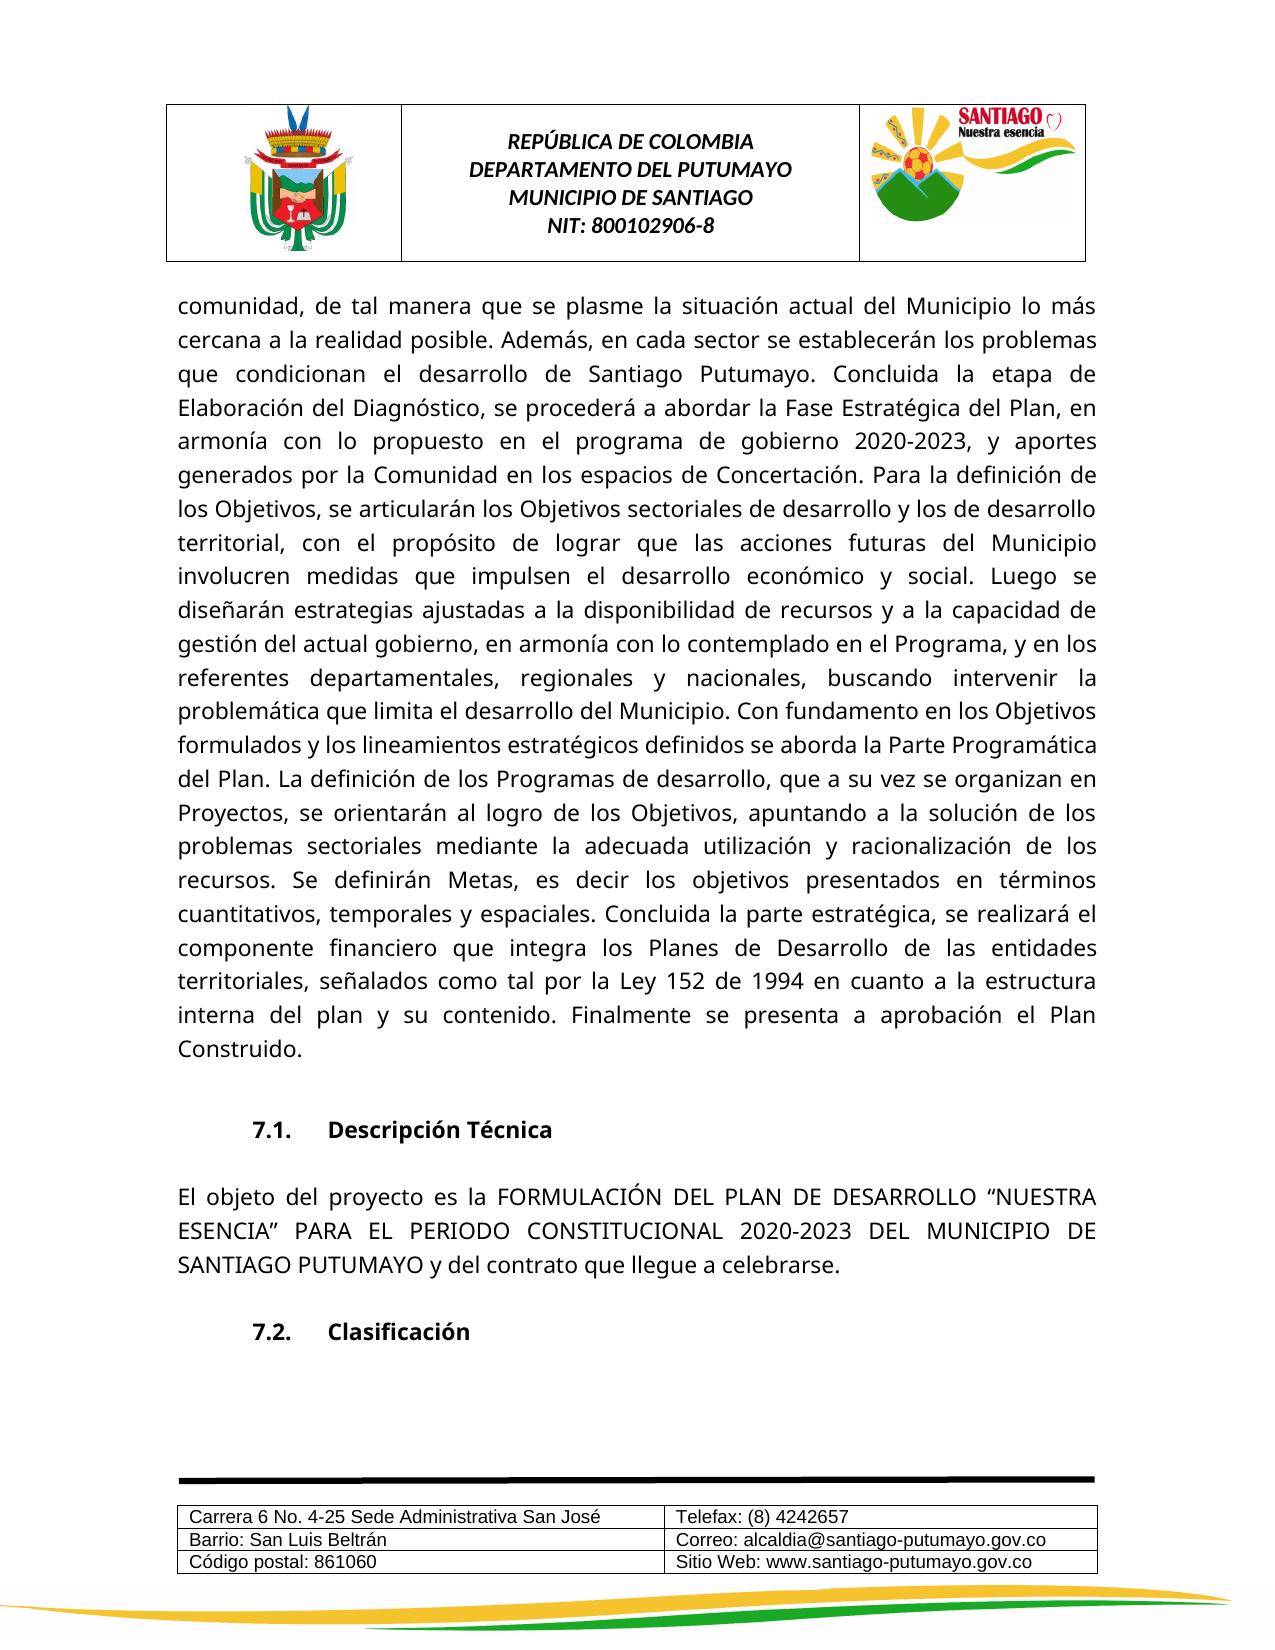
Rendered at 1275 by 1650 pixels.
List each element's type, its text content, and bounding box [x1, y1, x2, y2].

subtitle Descripción Técnica [252, 1113, 1098, 1145]
picture [870, 105, 1077, 224]
subtitle Clasificación [252, 1316, 1098, 1347]
text El objeto del proyecto es la FORMULACIÓN DEL PLAN DE DESARROLLO “NUESTRA ESENCIA” PARA EL PERIODO CONSTITUCIONAL 2020-2023 DEL MUNICIPIO DE SANTIAGO PUTUMAYO y del contrato que llegue a celebrarse. [177, 1181, 1098, 1280]
picture [0, 1583, 1275, 1636]
picture [244, 105, 354, 251]
